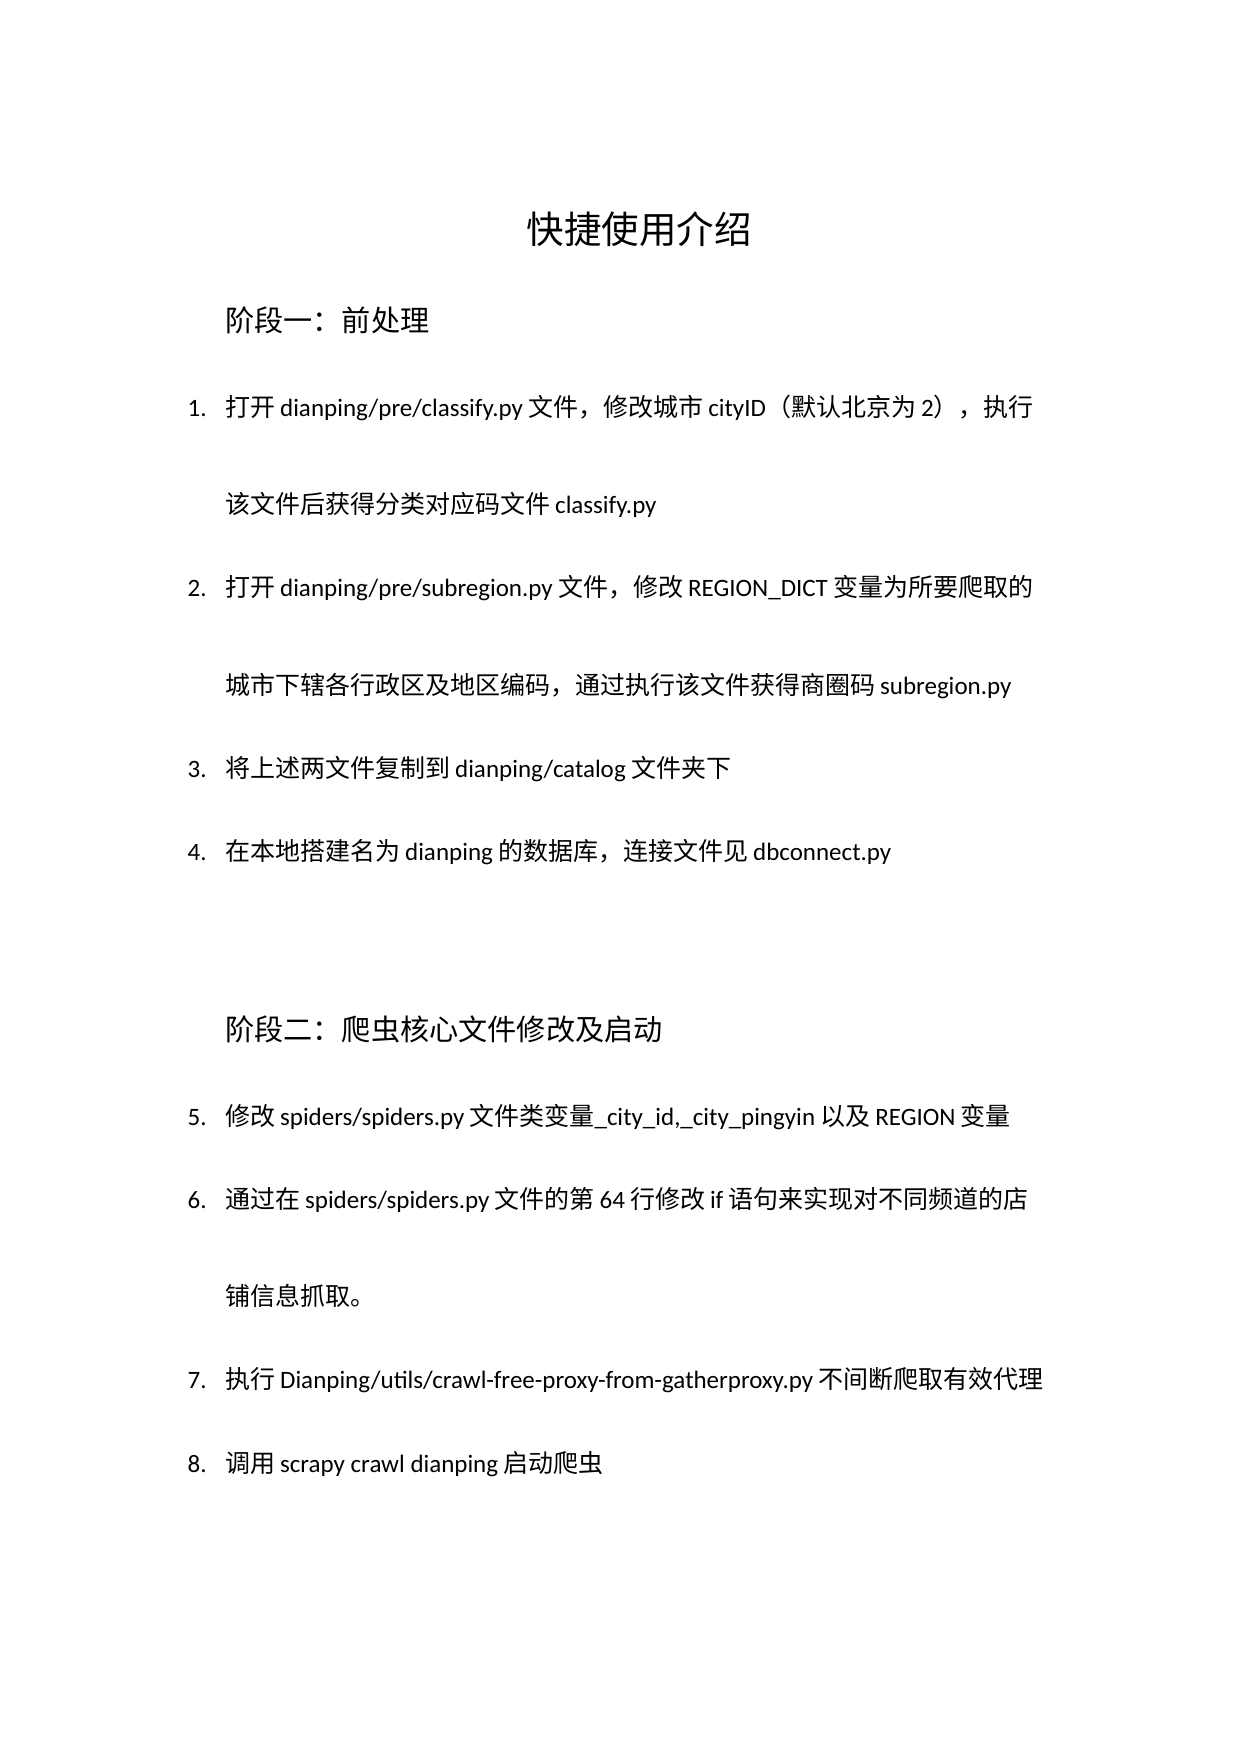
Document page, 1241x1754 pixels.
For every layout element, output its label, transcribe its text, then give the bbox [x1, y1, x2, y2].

list 将上述两文件复制到dianping/catalog文件夹下 [187, 734, 1053, 799]
list 修改spiders/spiders.py文件类变量_city_id,_city_pingyin以及REGION变量 [187, 1082, 1053, 1147]
list 在本地搭建名为dianping的数据库，连接文件见dbconnect.py [187, 817, 1053, 882]
list 阶段一：前处理 [225, 287, 1053, 352]
list 快捷使用介绍 [225, 194, 1053, 259]
list 阶段二：爬虫核心文件修改及启动 [225, 996, 1053, 1061]
list 通过在spiders/spiders.py文件的第64行修改if语句来实现对不同频道的店铺信息抓取。 [187, 1165, 1053, 1327]
list 调用scrapy crawl dianping启动爬虫 [187, 1429, 1053, 1494]
list 打开dianping/pre/subregion.py文件，修改REGION_DICT变量为所要爬取的城市下辖各行政区及地区编码，通过执行该文件获得商圈码subregion.py [187, 553, 1053, 716]
list 执行Dianping/utils/crawl-free-proxy-from-gatherproxy.py不间断爬取有效代理 [187, 1346, 1053, 1411]
list 打开dianping/pre/classify.py文件，修改城市cityID（默认北京为2），执行该文件后获得分类对应码文件classify.py [187, 373, 1053, 535]
